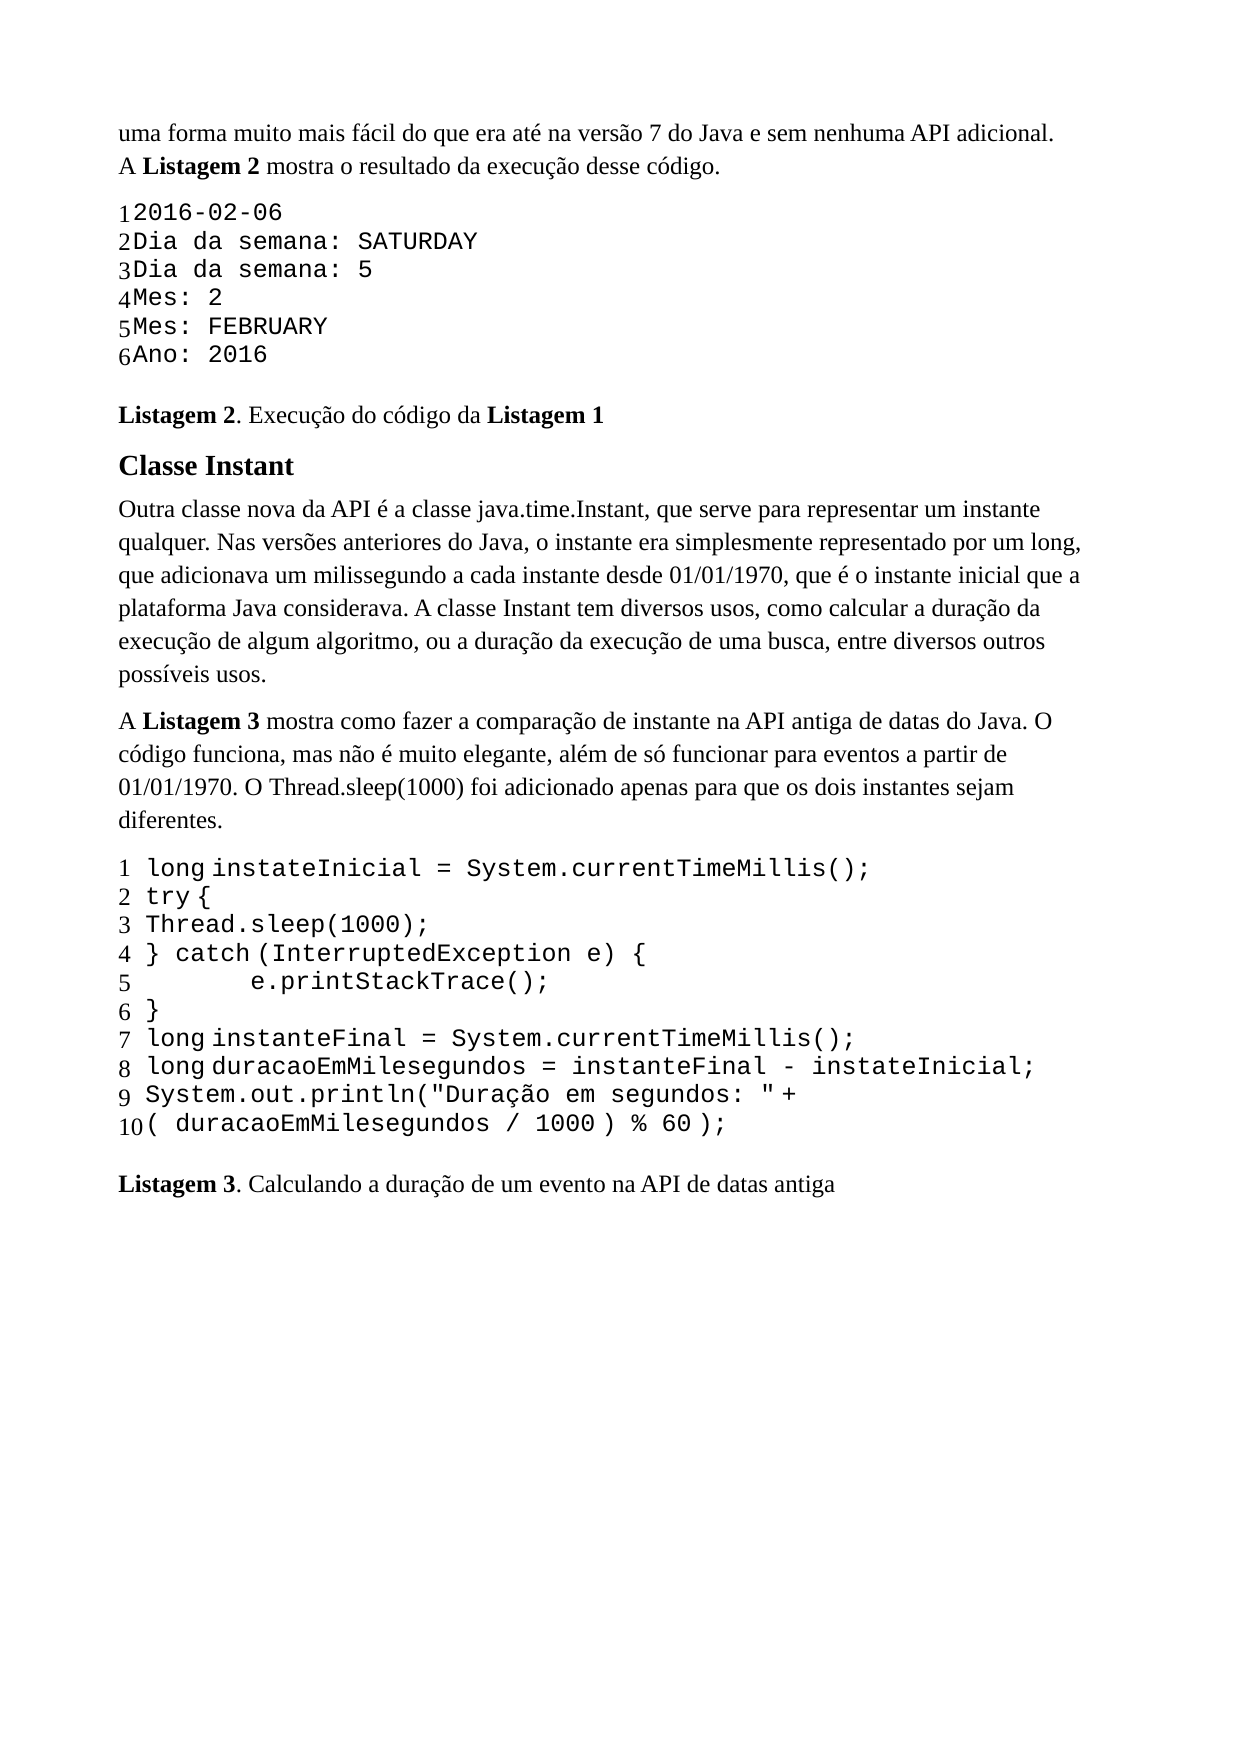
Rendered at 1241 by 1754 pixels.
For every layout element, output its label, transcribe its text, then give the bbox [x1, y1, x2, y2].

text Listagem 3. Calculando a duração de um evento na API de datas antiga [118, 1169, 1122, 1198]
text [118, 118, 1122, 180]
text Listagem 2. Execução do código da Listagem 1 [118, 400, 1122, 429]
table_header 1 2 3 4 5 6 [118, 199, 133, 371]
table_header 1 2 3 4 5 6 7 8 9 10 [118, 853, 145, 1141]
table_header 2016-02-06 Dia da semana: SATURDAY Dia da semana: 5 Mes: 2 Mes: FEBRUARY Ano: 2016 [133, 199, 484, 371]
table_header long instateInicial = System.currentTimeMillis(); try { Thread.sleep(1000); } catch (InterruptedException e) { e.printStackTrace(); } long instanteFinal = System.currentTimeMillis(); long duracaoEmMilesegundos = instanteFinal - instateInicial; System.out.println("Duração em segundos: " + ( duracaoEmMilesegundos / 1000 ) % 60 ); [145, 853, 1043, 1141]
text A Listagem 3 mostra como fazer a comparação de instante na API antiga de datas do Java. O código funciona, mas não é muito elegante, além de só funcionar para eventos a partir de 01/01/1970. O Thread.sleep(1000) foi adicionado apenas para que os dois instantes sejam diferentes. [118, 706, 1122, 834]
text Outra classe nova da API é a classe java.time.Instant, que serve para representar um instante qualquer. Nas versões anteriores do Java, o instante era simplesmente representado por um long, que adicionava um milissegundo a cada instante desde 01/01/1970, que é o instante inicial que a plataforma Java considerava. A classe Instant tem diversos usos, como calcular a duração da execução de algum algoritmo, ou a duração da execução de uma busca, entre diversos outros possíveis usos. [118, 494, 1122, 687]
subtitle Classe Instant [118, 448, 1122, 481]
